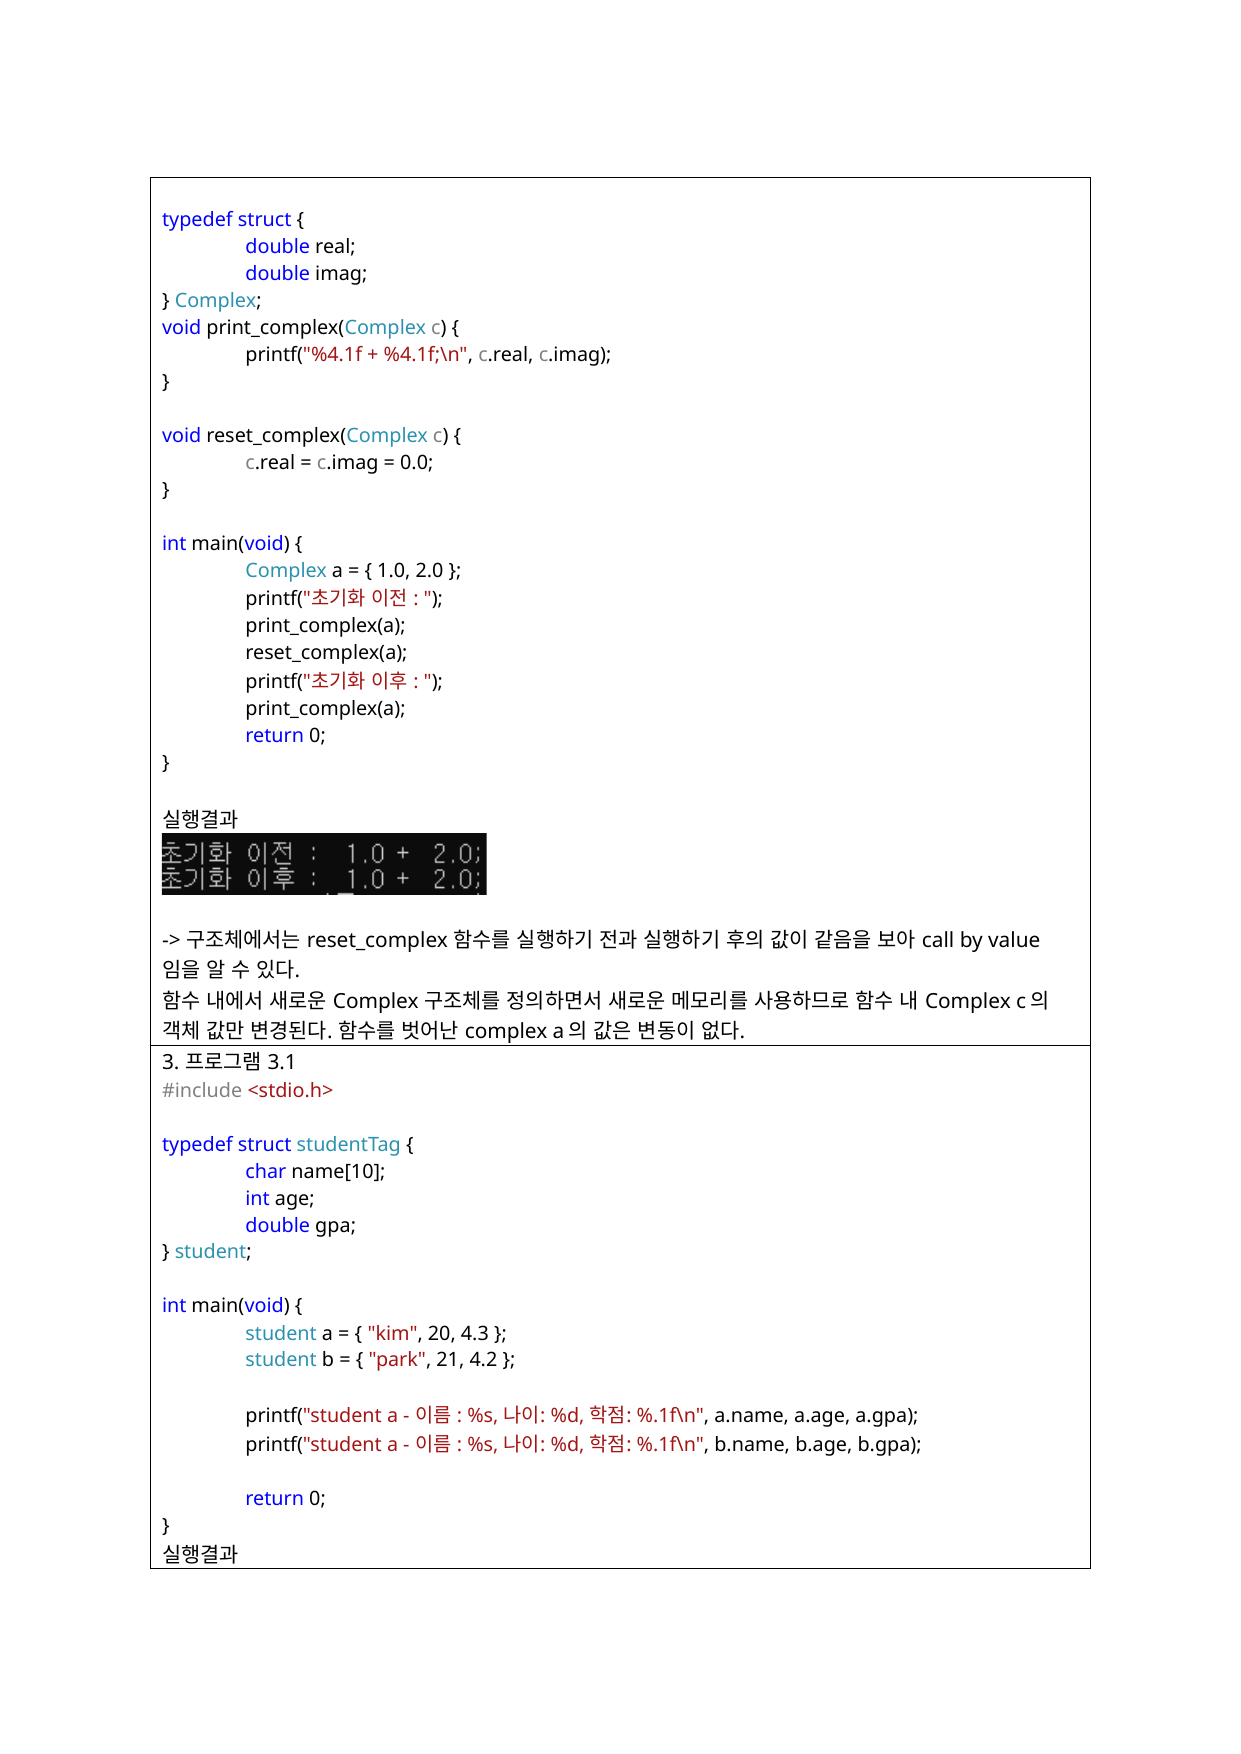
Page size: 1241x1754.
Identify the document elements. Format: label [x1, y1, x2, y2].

table_cell [151, 178, 1090, 1044]
picture [161, 833, 487, 895]
table_cell [151, 1046, 1090, 1568]
